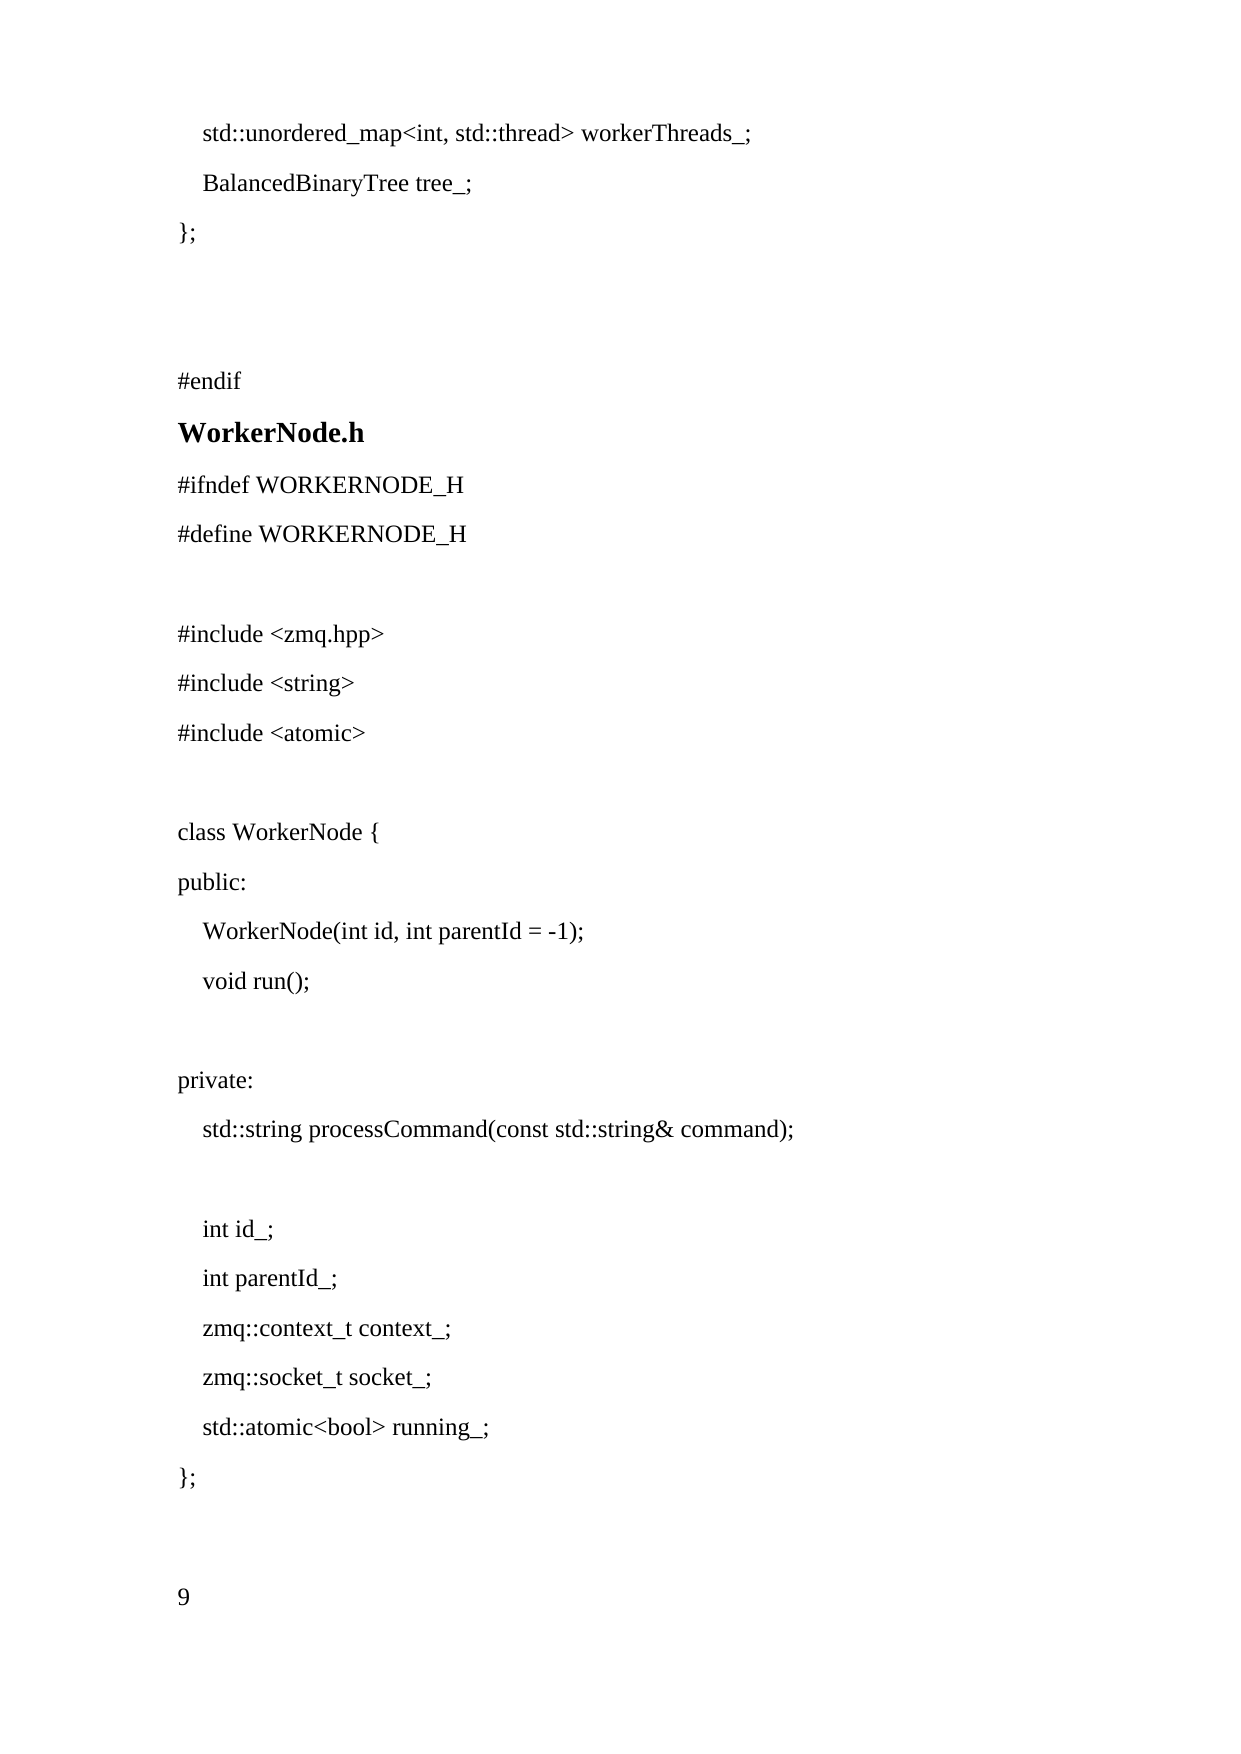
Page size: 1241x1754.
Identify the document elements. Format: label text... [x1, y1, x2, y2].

text int id_; [177, 1214, 1152, 1242]
text void run(); [177, 966, 1152, 994]
text #endif [177, 366, 1152, 395]
text zmq::context_t context_; [177, 1313, 1152, 1342]
text class WorkerNode { [177, 817, 1152, 846]
text #include <atomic> [177, 718, 1152, 747]
text int parentId_; [177, 1263, 1152, 1292]
text std::unordered_map<int, std::thread> workerThreads_; [177, 118, 1152, 147]
text public: [177, 867, 1152, 895]
text private: [177, 1065, 1152, 1094]
text #ifndef WORKERNODE_H [177, 470, 1152, 499]
text zmq::socket_t socket_; [177, 1362, 1152, 1391]
text #define WORKERNODE_H [177, 519, 1152, 548]
text WorkerNode(int id, int parentId = -1); [177, 916, 1152, 945]
text #include <zmq.hpp> [177, 619, 1152, 647]
text #include <string> [177, 668, 1152, 697]
text WorkerNode.h [177, 416, 1152, 449]
text }; [177, 217, 1152, 246]
text std::string processCommand(const std::string& command); [177, 1114, 1152, 1143]
text }; [177, 1462, 1152, 1490]
text std::atomic<bool> running_; [177, 1412, 1152, 1441]
text BalancedBinaryTree tree_; [177, 168, 1152, 196]
